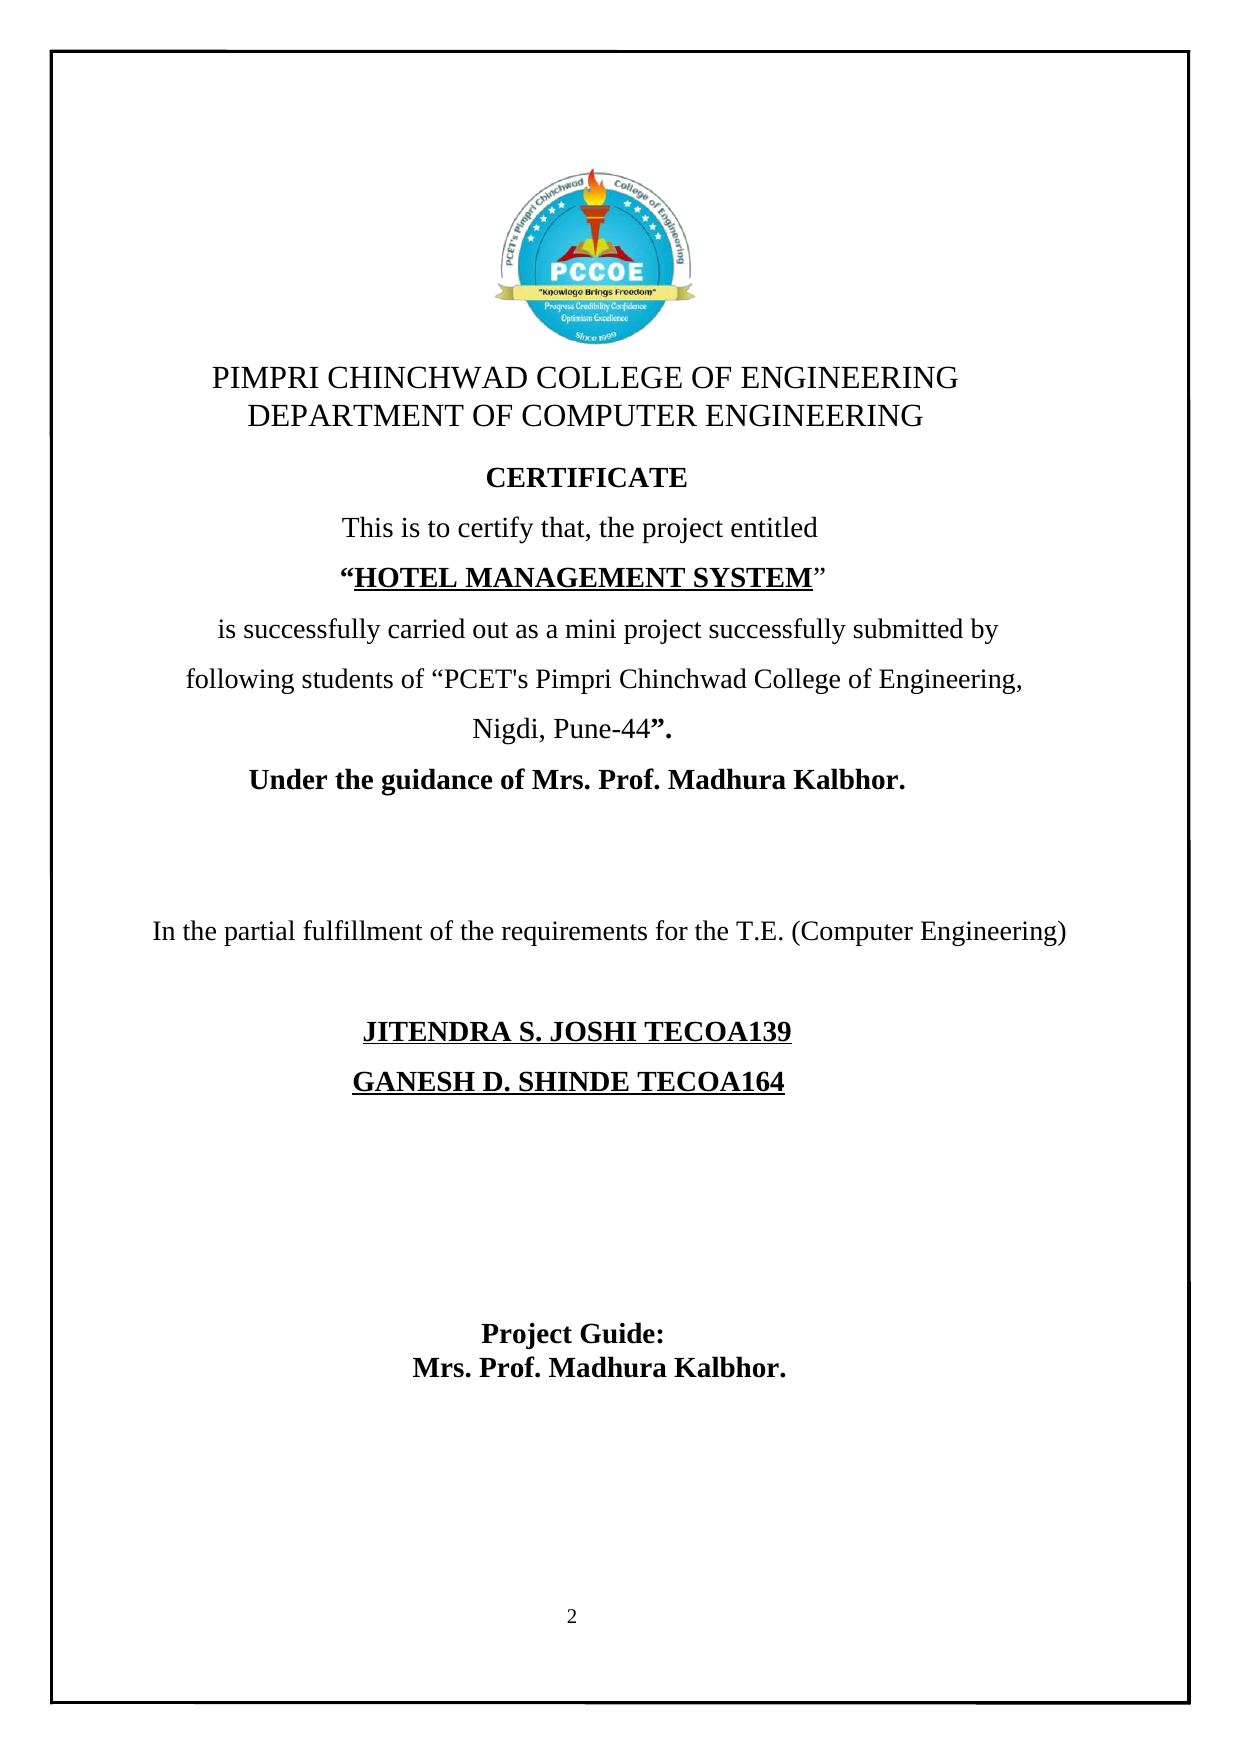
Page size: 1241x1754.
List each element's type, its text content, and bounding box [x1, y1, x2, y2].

text In the partial fulfillment of the requirements for the T.E. (Computer Engineering) [152, 914, 1100, 946]
picture [492, 154, 697, 358]
text PIMPRI CHINCHWAD COLLEGE OF ENGINEERING DEPARTMENT OF COMPUTER ENGINEERING [152, 358, 1019, 433]
text Project Guide: [481, 1316, 1100, 1350]
text 2 [567, 1603, 1100, 1628]
text JITENDRA S. JOSHI TECOA139 [362, 1014, 1100, 1047]
text Nigdi, Pune-44”. [150, 712, 994, 745]
text CERTIFICATE [485, 460, 1100, 494]
text Mrs. Prof. Madhura Kalbhor. [412, 1350, 1100, 1383]
text “HOTEL MANAGEMENT SYSTEM” [150, 560, 1100, 594]
text Under the guidance of Mrs. Prof. Madhura Kalbhor. [150, 762, 1004, 796]
text This is to certify that, the project entitled [342, 510, 1100, 543]
text GANESH D. SHINDE TECOA164 [352, 1064, 1100, 1098]
text is successfully carried out as a mini project successfully submitted by following students of “PCET's Pimpri Chinchwad College of Engineering, [185, 612, 1052, 695]
